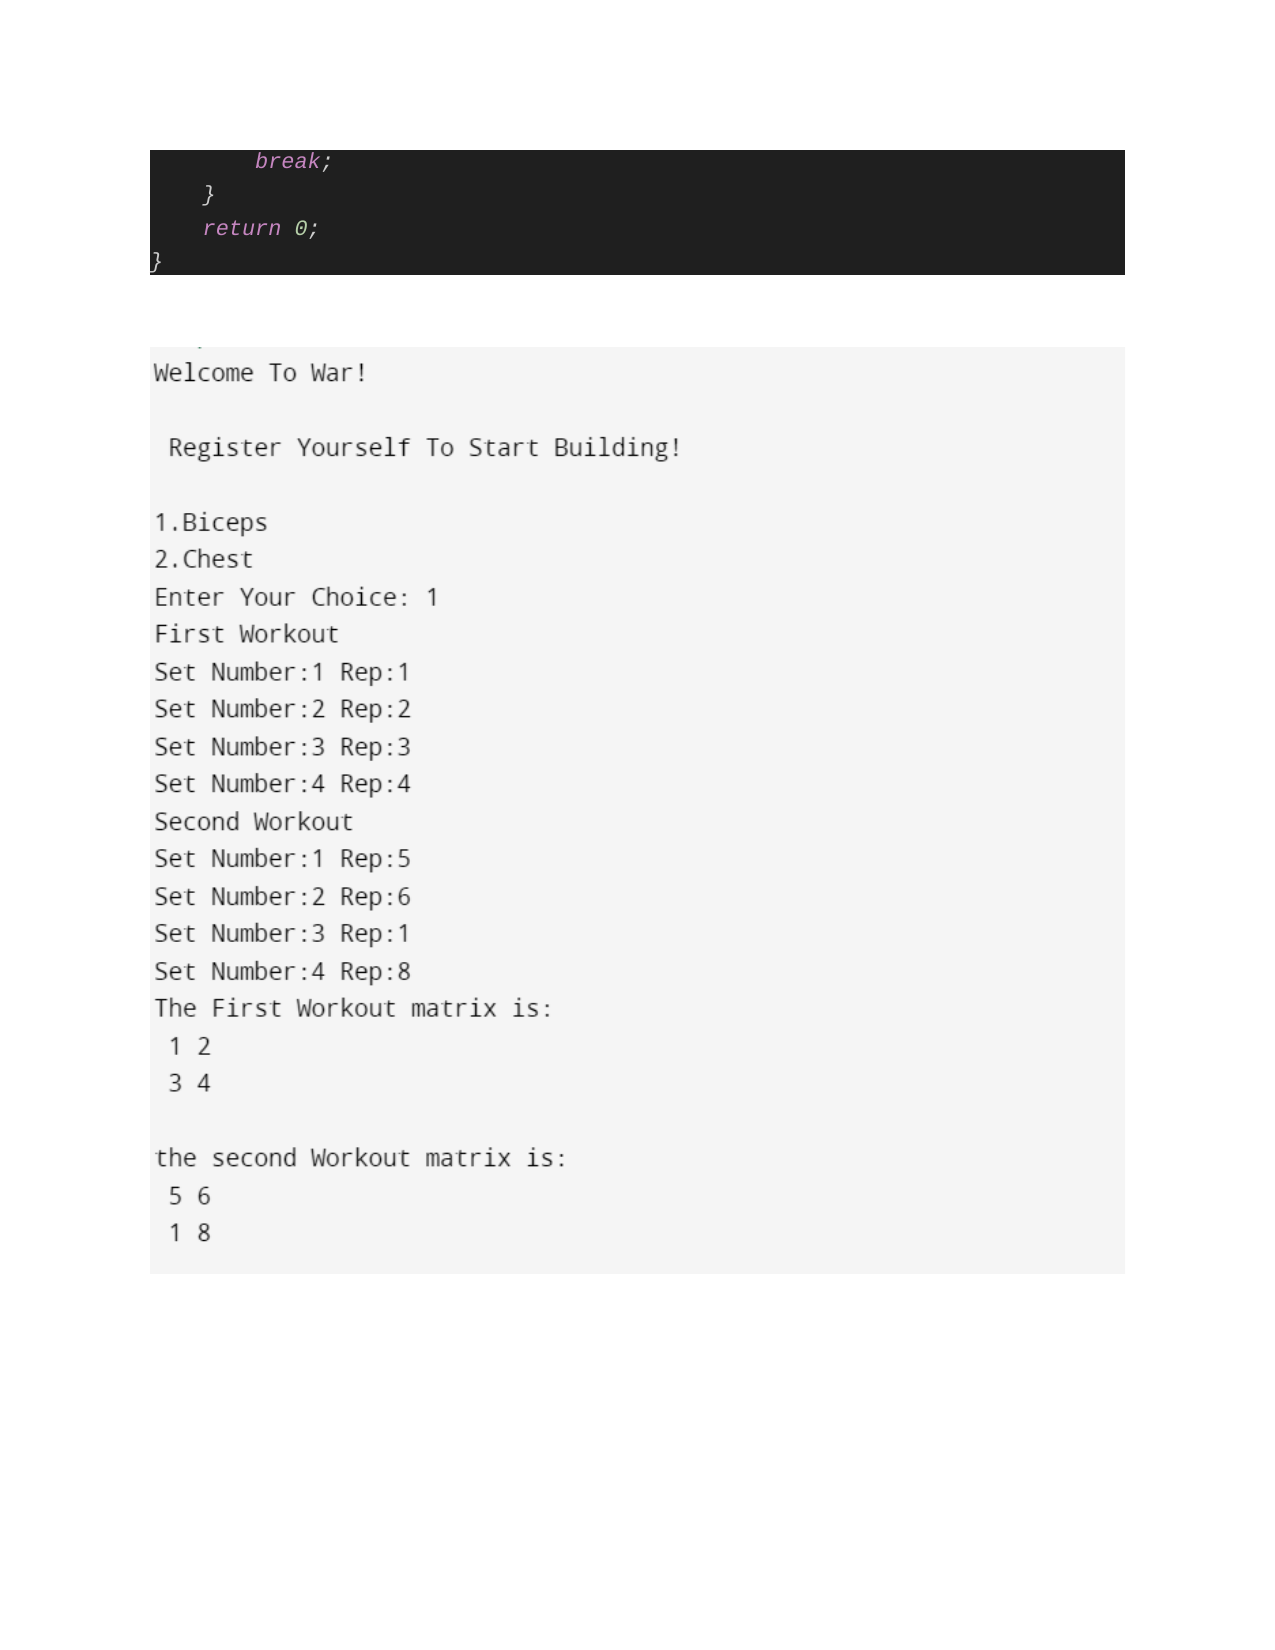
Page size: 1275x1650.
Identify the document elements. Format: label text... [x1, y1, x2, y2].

text } [150, 250, 1125, 275]
text return 0; [150, 217, 1125, 242]
picture [150, 347, 1125, 1274]
text break; [150, 150, 1125, 175]
text } [150, 183, 1125, 208]
